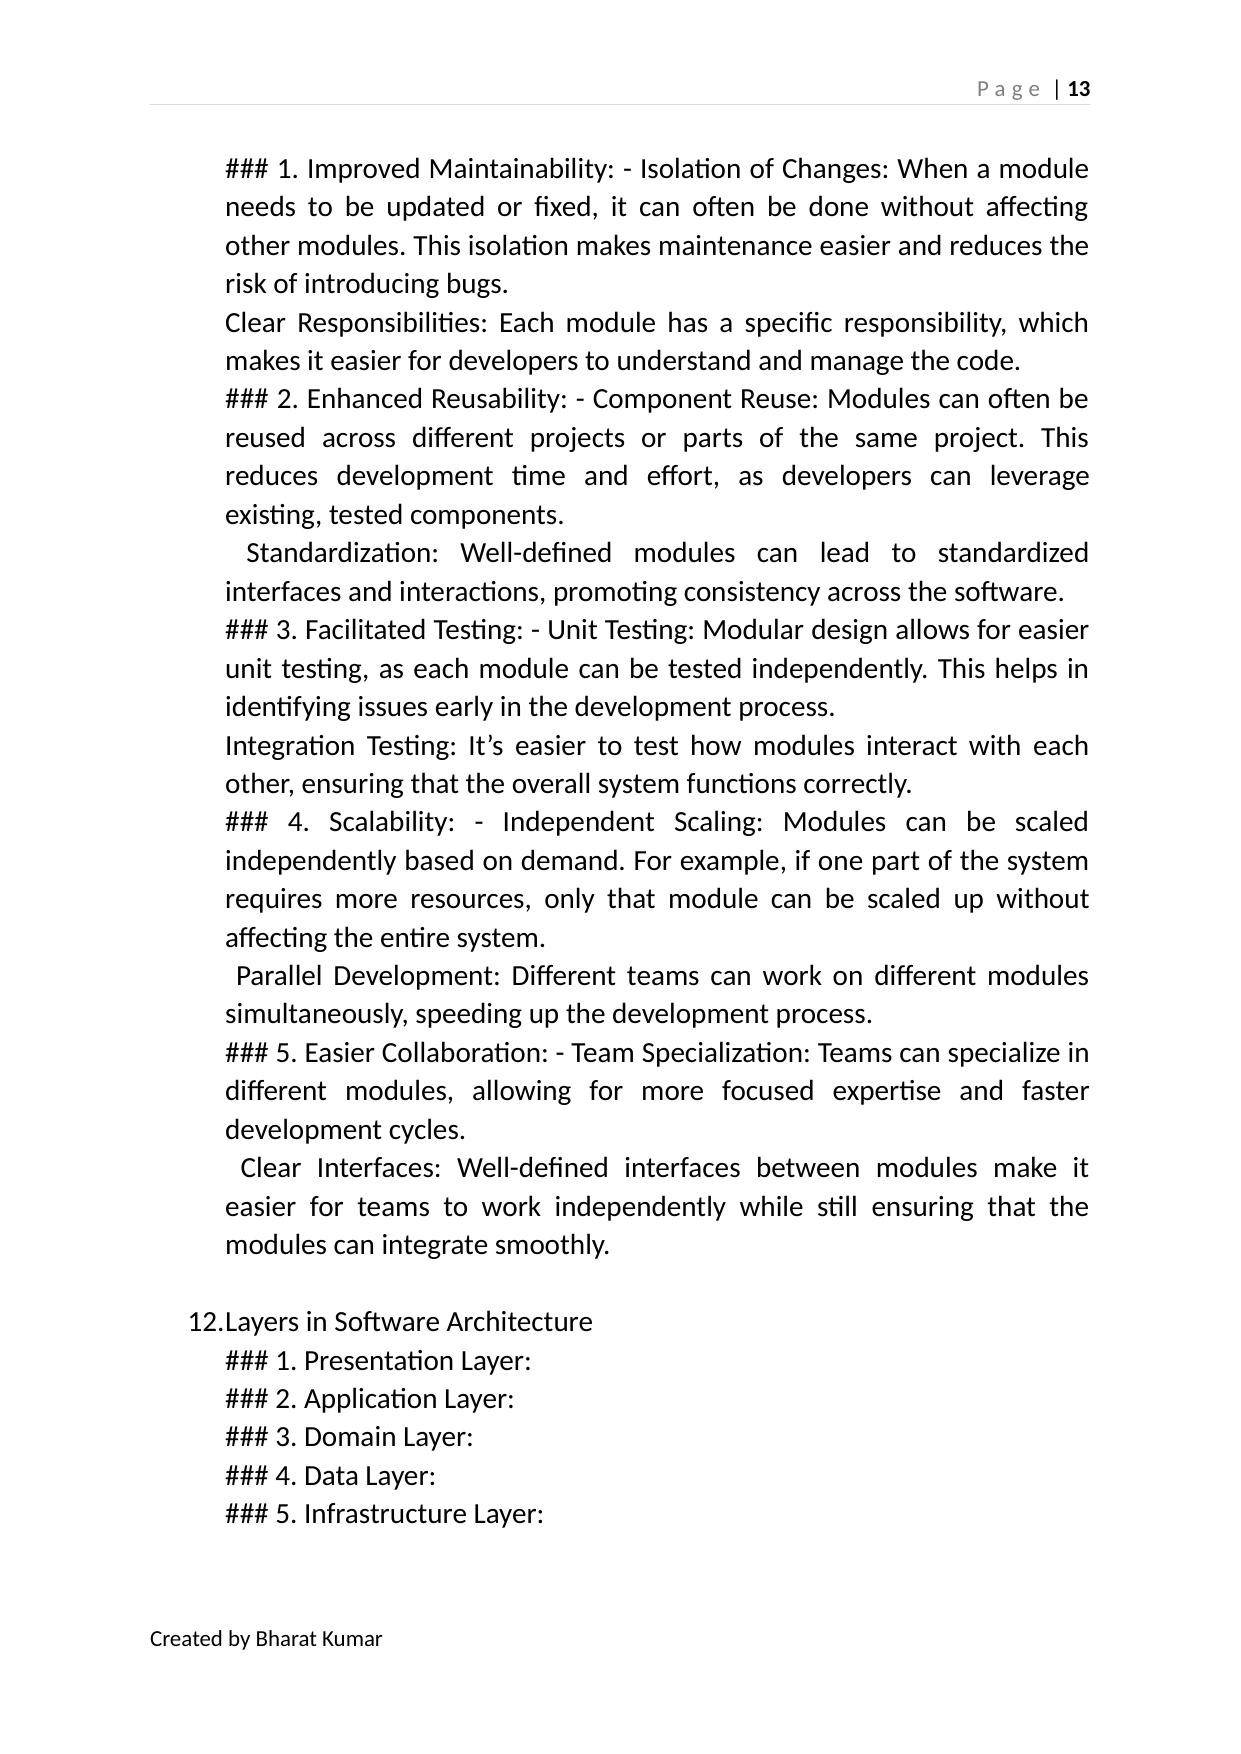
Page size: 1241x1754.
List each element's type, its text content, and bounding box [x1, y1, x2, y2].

list Layers in Software Architecture [187, 1303, 1090, 1339]
list Clear Responsibilities: Each module has a specific responsibility, which makes it easier for developers to understand and manage the code. [225, 304, 1090, 378]
list ### 3. Domain Layer: [225, 1418, 1090, 1454]
list Clear Interfaces: Well-defined interfaces between modules make it easier for teams to work independently while still ensuring that the modules can integrate smoothly. [225, 1149, 1090, 1262]
list Parallel Development: Different teams can work on different modules simultaneously, speeding up the development process. [225, 957, 1090, 1031]
list ### 2. Enhanced Reusability: - Component Reuse: Modules can often be reused across different projects or parts of the same project. This reduces development time and effort, as developers can leverage existing, tested components. [225, 381, 1090, 532]
list ### 5. Easier Collaboration: - Team Specialization: Teams can specialize in different modules, allowing for more focused expertise and faster development cycles. [225, 1034, 1090, 1147]
list ### 2. Application Layer: [225, 1380, 1090, 1416]
list Standardization: Well-defined modules can lead to standardized interfaces and interactions, promoting consistency across the software. [225, 534, 1090, 608]
list ### 5. Infrastructure Layer: [225, 1495, 1090, 1531]
list ### 4. Data Layer: [225, 1457, 1090, 1492]
list ### 4. Scalability: - Independent Scaling: Modules can be scaled independently based on demand. For example, if one part of the system requires more resources, only that module can be scaled up without affecting the entire system. [225, 803, 1090, 954]
list ### 1. Improved Maintainability: - Isolation of Changes: When a module needs to be updated or fixed, it can often be done without affecting other modules. This isolation makes maintenance easier and reduces the risk of introducing bugs. [225, 150, 1090, 301]
list ### 1. Presentation Layer: [225, 1342, 1090, 1377]
list Integration Testing: It’s easier to test how modules interact with each other, ensuring that the overall system functions correctly. [225, 727, 1090, 801]
list ### 3. Facilitated Testing: - Unit Testing: Modular design allows for easier unit testing, as each module can be tested independently. This helps in identifying issues early in the development process. [225, 611, 1090, 724]
